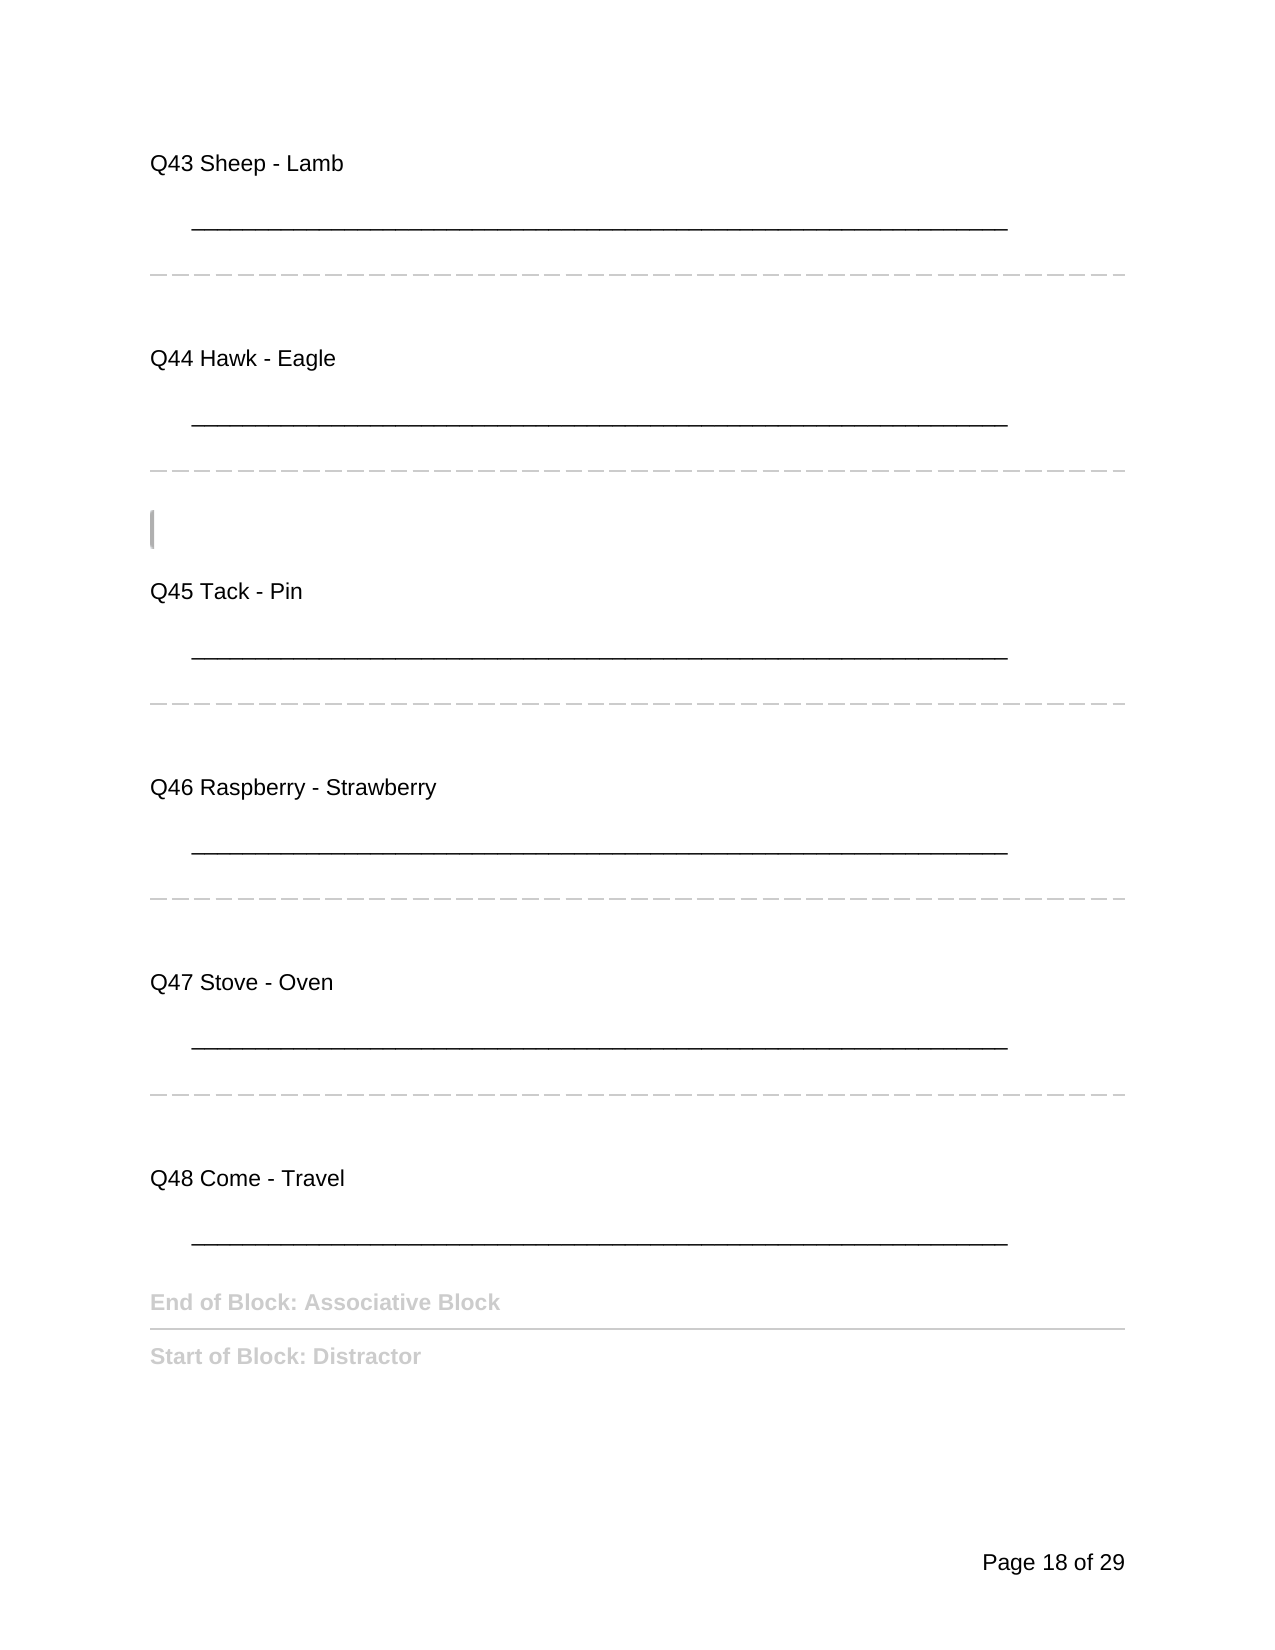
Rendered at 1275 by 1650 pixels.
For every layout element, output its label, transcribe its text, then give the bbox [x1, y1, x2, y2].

text Q44 Hawk - Eagle [150, 345, 1125, 372]
text ________________________________________________________________ [150, 1024, 1125, 1051]
text ________________________________________________________________ [150, 633, 1125, 660]
text ________________________________________________________________ [150, 829, 1125, 855]
text ________________________________________________________________ [150, 1220, 1125, 1246]
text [150, 401, 1125, 427]
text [150, 205, 1125, 232]
text Q43 Sheep - Lamb [150, 150, 1125, 176]
text End of Block: Associative Block [150, 1289, 1125, 1315]
picture [150, 510, 155, 549]
text Q46 Raspberry - Strawberry [150, 774, 1125, 800]
text Start of Block: Distractor [150, 1343, 1125, 1369]
text Q47 Stove - Oven [150, 969, 1125, 996]
text Q48 Come - Travel [150, 1164, 1125, 1191]
text Q45 Tack - Pin [150, 578, 1125, 605]
